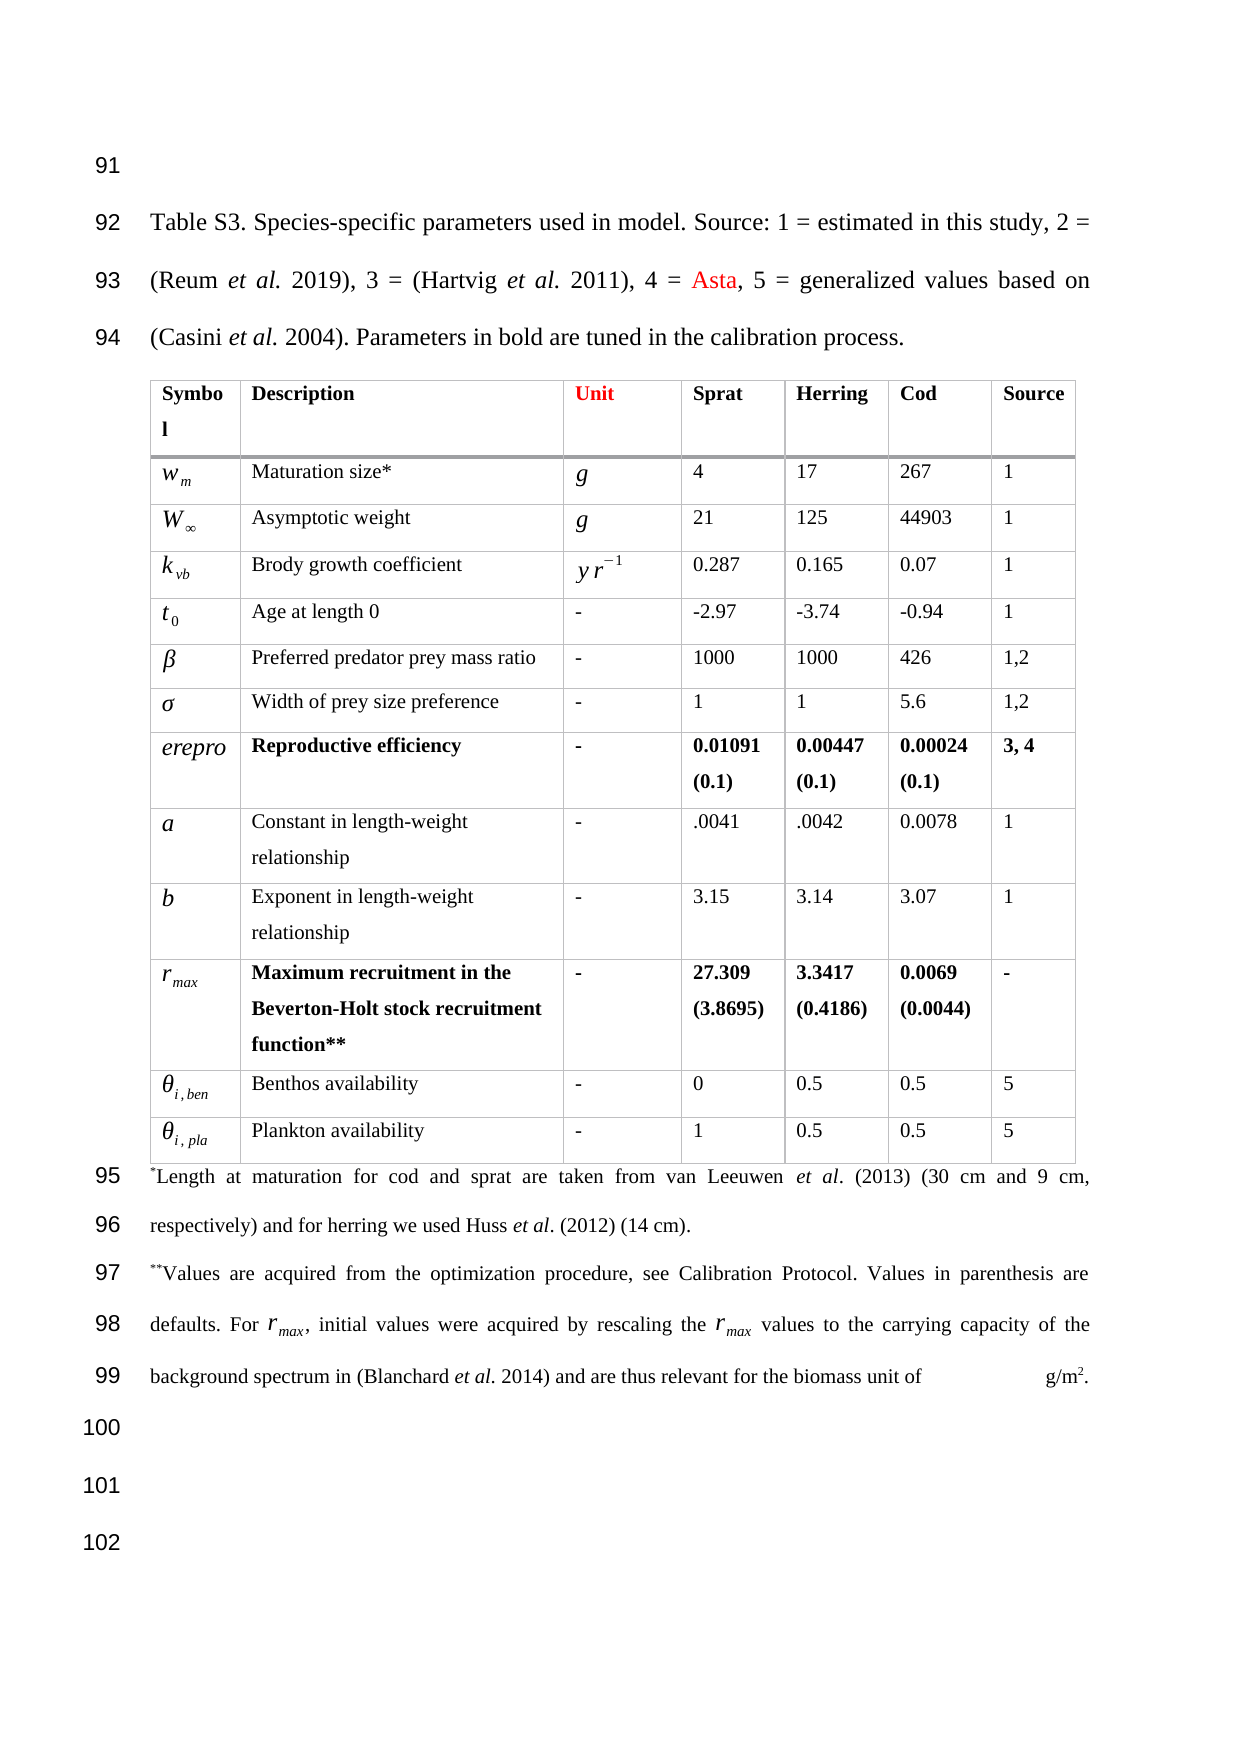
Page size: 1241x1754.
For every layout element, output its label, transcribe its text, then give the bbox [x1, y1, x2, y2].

table_cell 0.5 [889, 1071, 991, 1117]
table_cell - [992, 960, 1075, 1070]
table_cell Exponent in length-weight relationship [241, 884, 563, 958]
table_cell Asymptotic weight [241, 505, 563, 551]
table_cell [151, 1071, 240, 1117]
table_cell Brody growth coefficient [241, 552, 563, 597]
table_cell 3, 4 [992, 733, 1075, 808]
table_cell Width of prey size preference [241, 689, 563, 732]
table_header Unit [564, 381, 681, 455]
table_cell 0.5 [889, 1118, 991, 1163]
table_header Symbol [151, 381, 240, 455]
table_cell 0.00447 (0.1) [786, 733, 888, 808]
table_cell 0.5 [786, 1071, 888, 1117]
table_cell 0.287 [682, 552, 784, 597]
table_cell 0 [682, 1071, 784, 1117]
table_cell [564, 459, 681, 504]
table_cell Maximum recruitment in the Beverton-Holt stock recruitment function** [241, 960, 563, 1070]
text *Length at maturation for cod and sprat are taken from van Leeuwen et al. (2013) (30 cm and 9 cm, respectively) and for herring we used Huss et al. (2012) (14 cm). [150, 1164, 1090, 1237]
table_cell 5 [992, 1071, 1075, 1117]
table_cell Maturation size* [241, 459, 563, 504]
table_cell [151, 809, 240, 883]
table_cell Age at length 0 [241, 599, 563, 644]
table_header Sprat [682, 381, 784, 455]
table_cell [151, 645, 240, 688]
table_cell 0.5 [786, 1118, 888, 1163]
table_cell 3.15 [682, 884, 784, 958]
table_cell 426 [889, 645, 991, 688]
table_cell 0.00024 (0.1) [889, 733, 991, 808]
table_cell Preferred predator prey mass ratio [241, 645, 563, 688]
table_cell 1000 [786, 645, 888, 688]
table_cell 1 [992, 552, 1075, 597]
table_cell 1 [992, 459, 1075, 504]
table_cell 1000 [682, 645, 784, 688]
table_cell -2.97 [682, 599, 784, 644]
table_cell Plankton availability [241, 1118, 563, 1163]
table_cell 1 [786, 689, 888, 732]
table_cell -3.74 [786, 599, 888, 644]
table_cell [151, 599, 240, 644]
table_cell 0.0078 [889, 809, 991, 883]
table_cell - [564, 645, 681, 688]
table_cell 267 [889, 459, 991, 504]
table_cell [564, 505, 681, 551]
text **Values are acquired from the optimization procedure, see Calibration Protocol. Values in parenthesis are defaults. For , initial values were acquired by rescaling the values to the carrying capacity of the background spectrum in (Blanchard et al. 2014) and are thus relevant for the biomass unit of g/m2. [150, 1261, 1090, 1388]
table_cell - [564, 689, 681, 732]
table_cell 44903 [889, 505, 991, 551]
table_cell 0.07 [889, 552, 991, 597]
table_cell 5 [992, 1118, 1075, 1163]
table_cell [151, 733, 240, 808]
table_header Description [241, 381, 563, 455]
table_cell 21 [682, 505, 784, 551]
table_cell - [564, 809, 681, 883]
table_cell 3.14 [786, 884, 888, 958]
table_cell Reproductive efficiency [241, 733, 563, 808]
table_cell 1 [682, 689, 784, 732]
table_cell 0.01091 (0.1) [682, 733, 784, 808]
table_cell 27.309 (3.8695) [682, 960, 784, 1070]
text Table S3. Species-specific parameters used in model. Source: 1 = estimated in this study, 2 = (Reum et al. 2019), 3 = (Hartvig et al. 2011), 4 = Asta, 5 = generalized values based on (Casini et al. 2004). Parameters in bold are tuned in the calibration process. [150, 207, 1090, 351]
table_cell - [564, 1118, 681, 1163]
table_cell 5.6 [889, 689, 991, 732]
table_cell [151, 459, 240, 504]
table_cell - [564, 960, 681, 1070]
table_cell Constant in length-weight relationship [241, 809, 563, 883]
table_cell .0041 [682, 809, 784, 883]
table_cell [564, 552, 681, 597]
table_header Cod [889, 381, 991, 455]
table_cell - [564, 599, 681, 644]
table_cell 3.3417 (0.4186) [786, 960, 888, 1070]
table_cell -0.94 [889, 599, 991, 644]
table_cell 1 [992, 884, 1075, 958]
table_cell 1,2 [992, 689, 1075, 732]
table_header Source [992, 381, 1075, 455]
table_cell 125 [786, 505, 888, 551]
table_cell 4 [682, 459, 784, 504]
table_cell [151, 884, 240, 958]
table_cell 1,2 [992, 645, 1075, 688]
table_header Herring [786, 381, 888, 455]
table_cell 1 [992, 599, 1075, 644]
table_cell - [564, 884, 681, 958]
table_cell 1 [992, 809, 1075, 883]
table_cell 0.165 [786, 552, 888, 597]
table_cell [151, 960, 240, 1070]
table_cell 1 [992, 505, 1075, 551]
table_cell [151, 552, 240, 597]
table_cell .0042 [786, 809, 888, 883]
table_cell [151, 689, 240, 732]
table_cell 17 [786, 459, 888, 504]
table_cell - [564, 1071, 681, 1117]
table_cell 0.0069 (0.0044) [889, 960, 991, 1070]
table_cell 3.07 [889, 884, 991, 958]
table_cell Benthos availability [241, 1071, 563, 1117]
table_cell 1 [682, 1118, 784, 1163]
table_cell - [564, 733, 681, 808]
table_cell [151, 1118, 240, 1163]
table_cell [151, 505, 240, 551]
